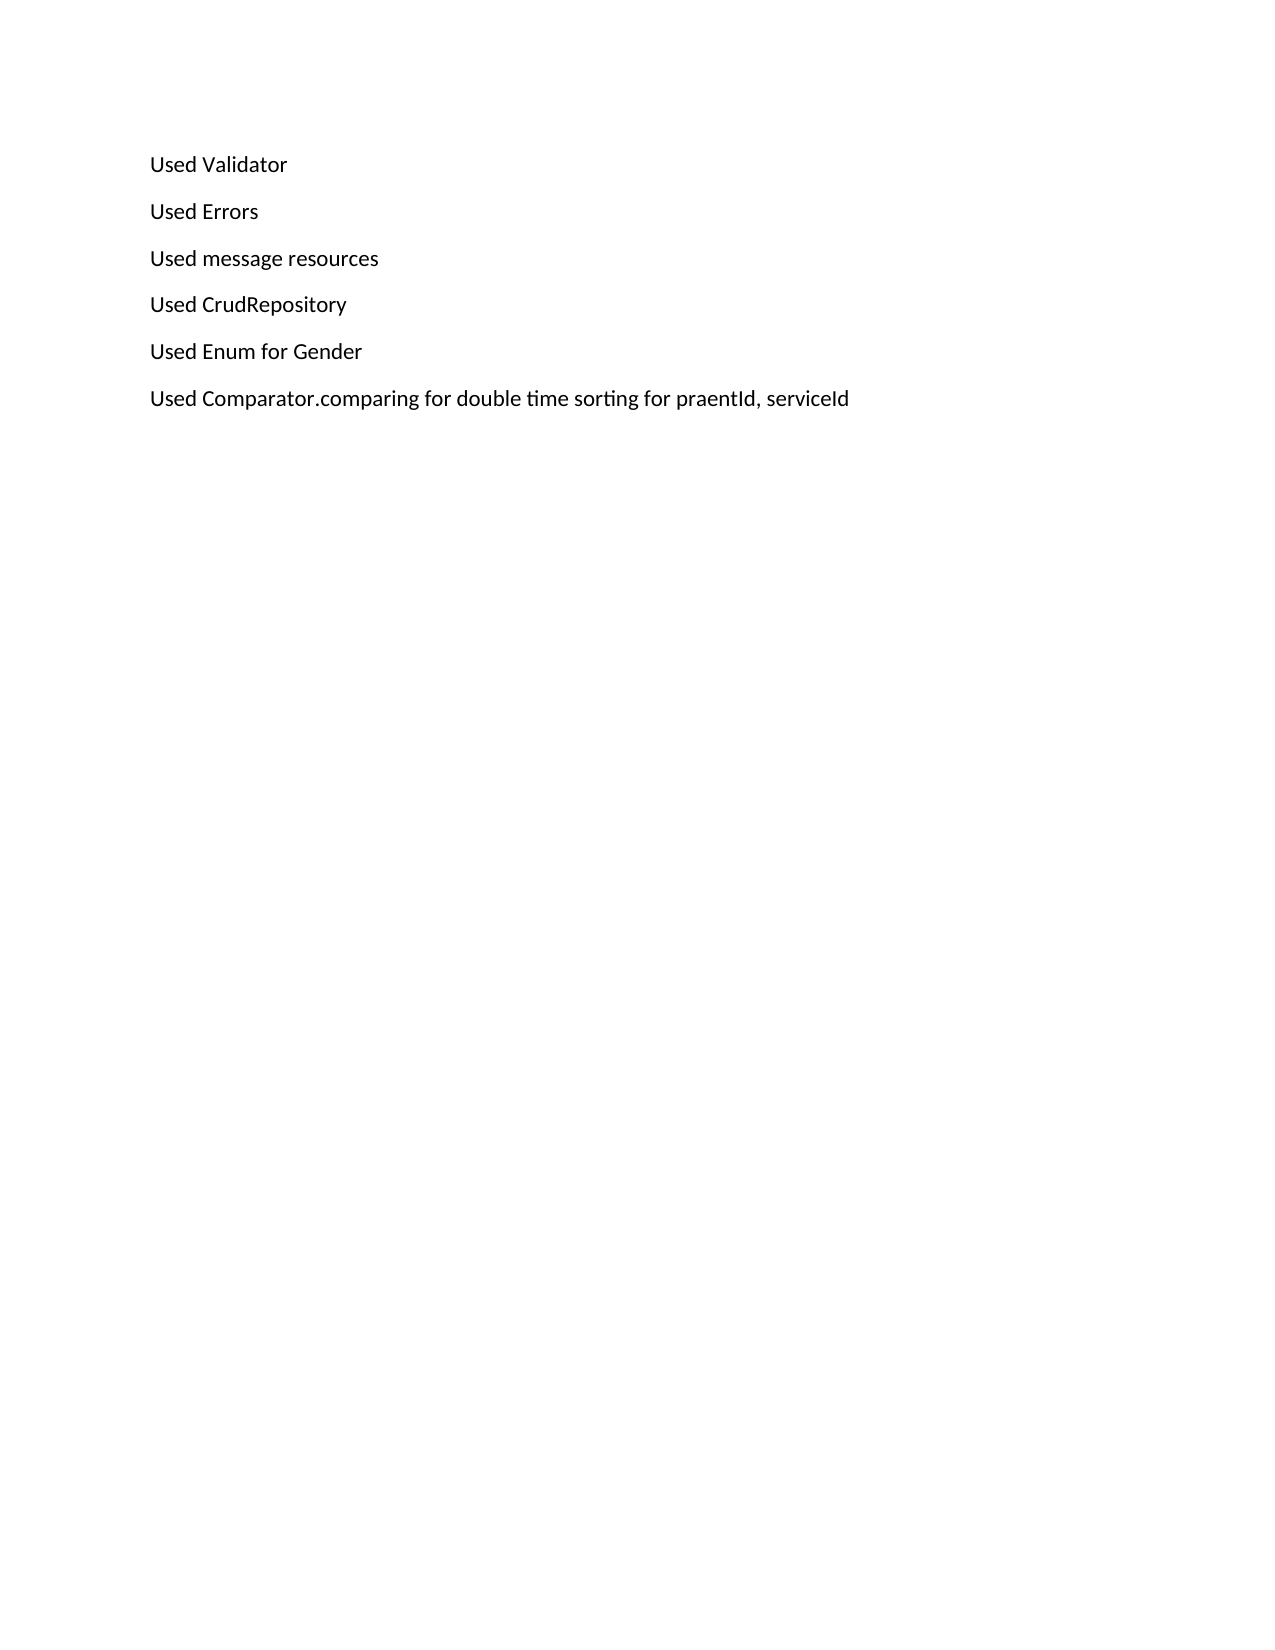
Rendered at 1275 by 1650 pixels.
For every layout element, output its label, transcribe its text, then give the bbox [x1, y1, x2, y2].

text Used CrudRepository [150, 291, 1125, 319]
text Used message resources [150, 244, 1125, 272]
text Used Enum for Gender [150, 337, 1125, 366]
text Used Errors [150, 197, 1125, 225]
text Used Validator [150, 150, 1125, 178]
text Used Comparator.comparing for double time sorting for praentId, serviceId [150, 384, 1125, 412]
